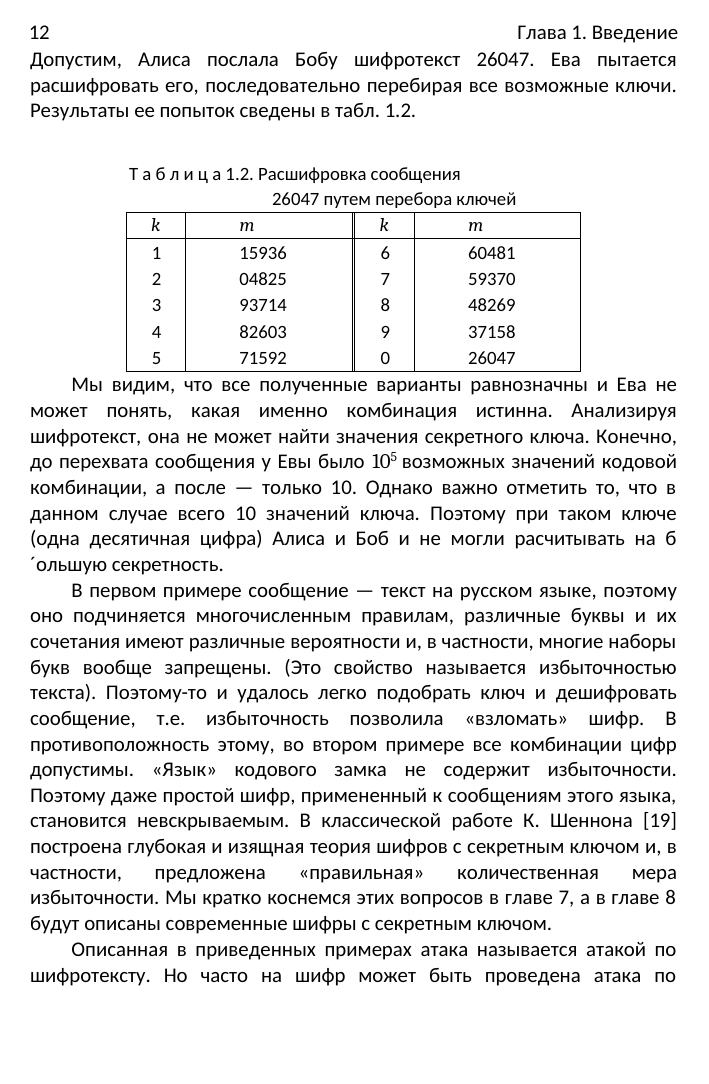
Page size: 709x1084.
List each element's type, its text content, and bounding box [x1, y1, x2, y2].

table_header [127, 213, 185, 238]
text 26047 путем перебора ключей [272, 187, 672, 210]
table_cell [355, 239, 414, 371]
text Т а б л и ц а 1.2. Pасшифровка сообщения [129, 162, 672, 185]
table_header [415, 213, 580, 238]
text В первом примере сообщение — текст на русском языке, поэтому оно подчиняется многочисленным правилам, различные буквы и их сочетания имеют различные вероятности и, в частности, многие наборы букв вообще запрещены. (Это свойство называется избыточностью текста). Поэтому-то и удалось легко подобрать ключ и дешифровать сообщение, т.е. избыточность позволила «взломать» шифр. В противоположность этому, во втором примере все комбинации цифр допустимы. «Язык» кодового замка не содержит избыточности. Поэтому даже простой шифр, примененный к сообщениям этого языка, становится невскрываемым. В классической работе К. Шеннона [19] построена глубокая и изящная теория шифров с секретным ключом и, в частности, предложена «правильная» количественная мера избыточности. Мы кратко коснемся этих вопросов в главе 7, а в главе 8 будут описаны современные шифры с секретным ключом. [30, 577, 678, 936]
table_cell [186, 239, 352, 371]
text Допустим, Алиса послала Бобу шифротекст 26047. Ева пытается расшифровать его, последовательно перебирая все возможные ключи. Результаты ее попыток сведены в табл. 1.2. [30, 46, 678, 123]
text Мы видим, что все полученные варианты равнозначны и Ева не может понять, какая именно комбинация истинна. Анализируя шифротекст, она не может найти значения секретного ключа. Конечно, до перехвата сообщения у Евы было 105 возможных значений кодовой комбинации, а после — только 10. Однако важно отметить то, что в данном случае всего 10 значений ключа. Поэтому при таком ключе (одна десятичная цифра) Алиса и Боб и не могли расчитывать на б´ольшую секретность. [30, 372, 678, 576]
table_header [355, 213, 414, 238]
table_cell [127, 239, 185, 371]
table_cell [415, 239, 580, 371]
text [30, 936, 678, 987]
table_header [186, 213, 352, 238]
